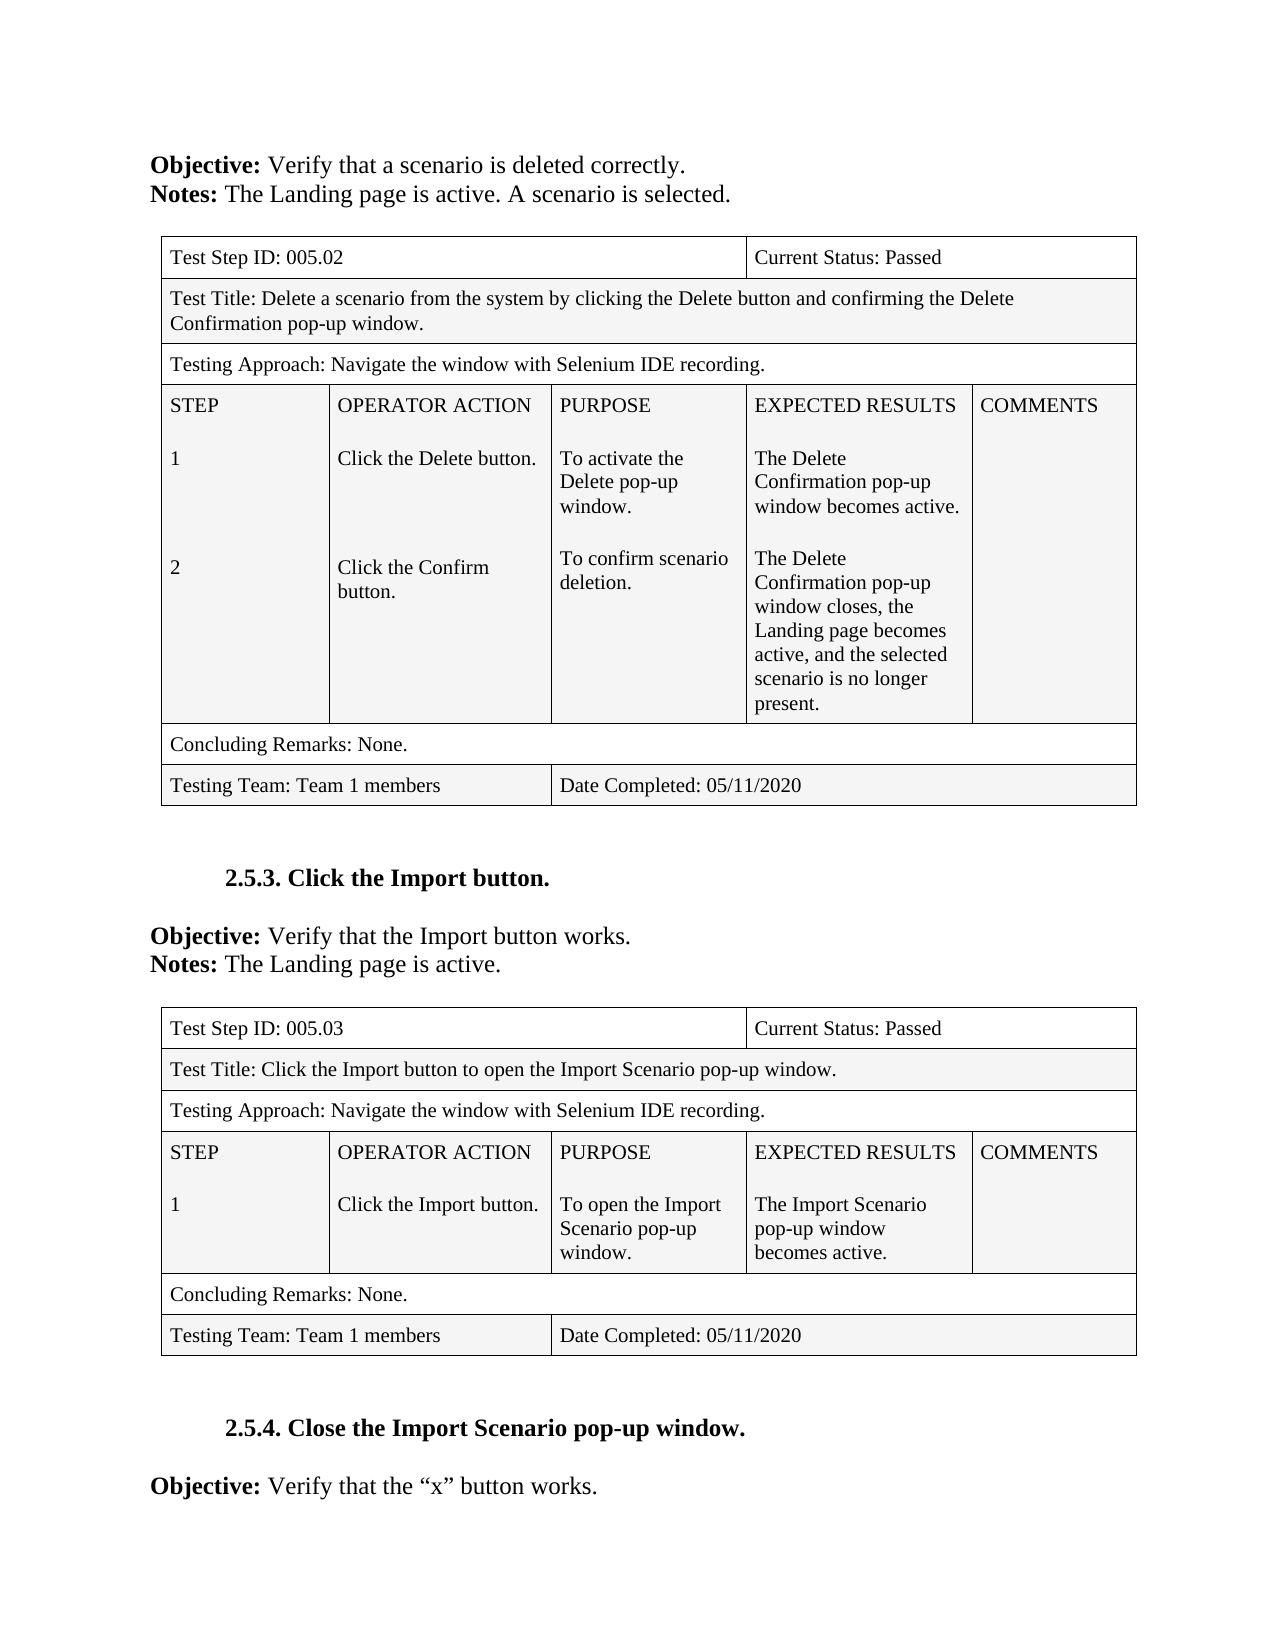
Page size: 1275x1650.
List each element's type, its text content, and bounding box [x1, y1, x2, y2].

table_cell EXPECTED RESULTS The Delete Confirmation pop-up window becomes active. The Delete Confirmation pop-up window closes, the Landing page becomes active, and the selected scenario is no longer present. [747, 385, 972, 723]
table_cell COMMENTS [973, 385, 1136, 723]
table_header Test Step ID: 005.02 [162, 237, 746, 277]
text Objective: Verify that the “x” button works. [150, 1471, 1125, 1499]
table_header Current Status: Passed [747, 1008, 1136, 1048]
table_cell OPERATOR ACTION Click the Delete button. Click the Confirm button. [330, 385, 551, 723]
table_cell Testing Approach: Navigate the window with Selenium IDE recording. [162, 344, 1136, 384]
table_cell COMMENTS [973, 1132, 1136, 1273]
text Notes: The Landing page is active. [150, 949, 1125, 978]
text Objective: Verify that a scenario is deleted correctly. [150, 150, 1125, 179]
text Notes: The Landing page is active. A scenario is selected. [150, 179, 1125, 207]
table_cell Concluding Remarks: None. [162, 1274, 1136, 1314]
table_cell STEP 1 2 [162, 385, 329, 723]
table_cell STEP 1 [162, 1132, 329, 1273]
list Close the Import Scenario pop-up window. [225, 1413, 1125, 1442]
table_header Test Step ID: 005.03 [162, 1008, 746, 1048]
table_cell Date Completed: 05/11/2020 [552, 765, 1136, 805]
table_cell OPERATOR ACTION Click the Import button. [330, 1132, 551, 1273]
table_cell Testing Team: Team 1 members [162, 1315, 551, 1355]
text Objective: Verify that the Import button works. [150, 921, 1125, 949]
table_cell Testing Team: Team 1 members [162, 765, 551, 805]
table_cell PURPOSE To activate the Delete pop-up window. To confirm scenario deletion. [552, 385, 746, 723]
table_header Current Status: Passed [747, 237, 1136, 277]
list Click the Import button. [225, 863, 1125, 892]
table_cell Test Title: Delete a scenario from the system by clicking the Delete button and confirming the Delete Confirmation pop-up window. [162, 279, 1136, 343]
table_cell PURPOSE To open the Import Scenario pop-up window. [552, 1132, 746, 1273]
table_cell Concluding Remarks: None. [162, 724, 1136, 764]
table_cell Test Title: Click the Import button to open the Import Scenario pop-up window. [162, 1049, 1136, 1089]
table_cell Date Completed: 05/11/2020 [552, 1315, 1136, 1355]
table_cell EXPECTED RESULTS The Import Scenario pop-up window becomes active. [747, 1132, 972, 1273]
table_cell Testing Approach: Navigate the window with Selenium IDE recording. [162, 1091, 1136, 1131]
